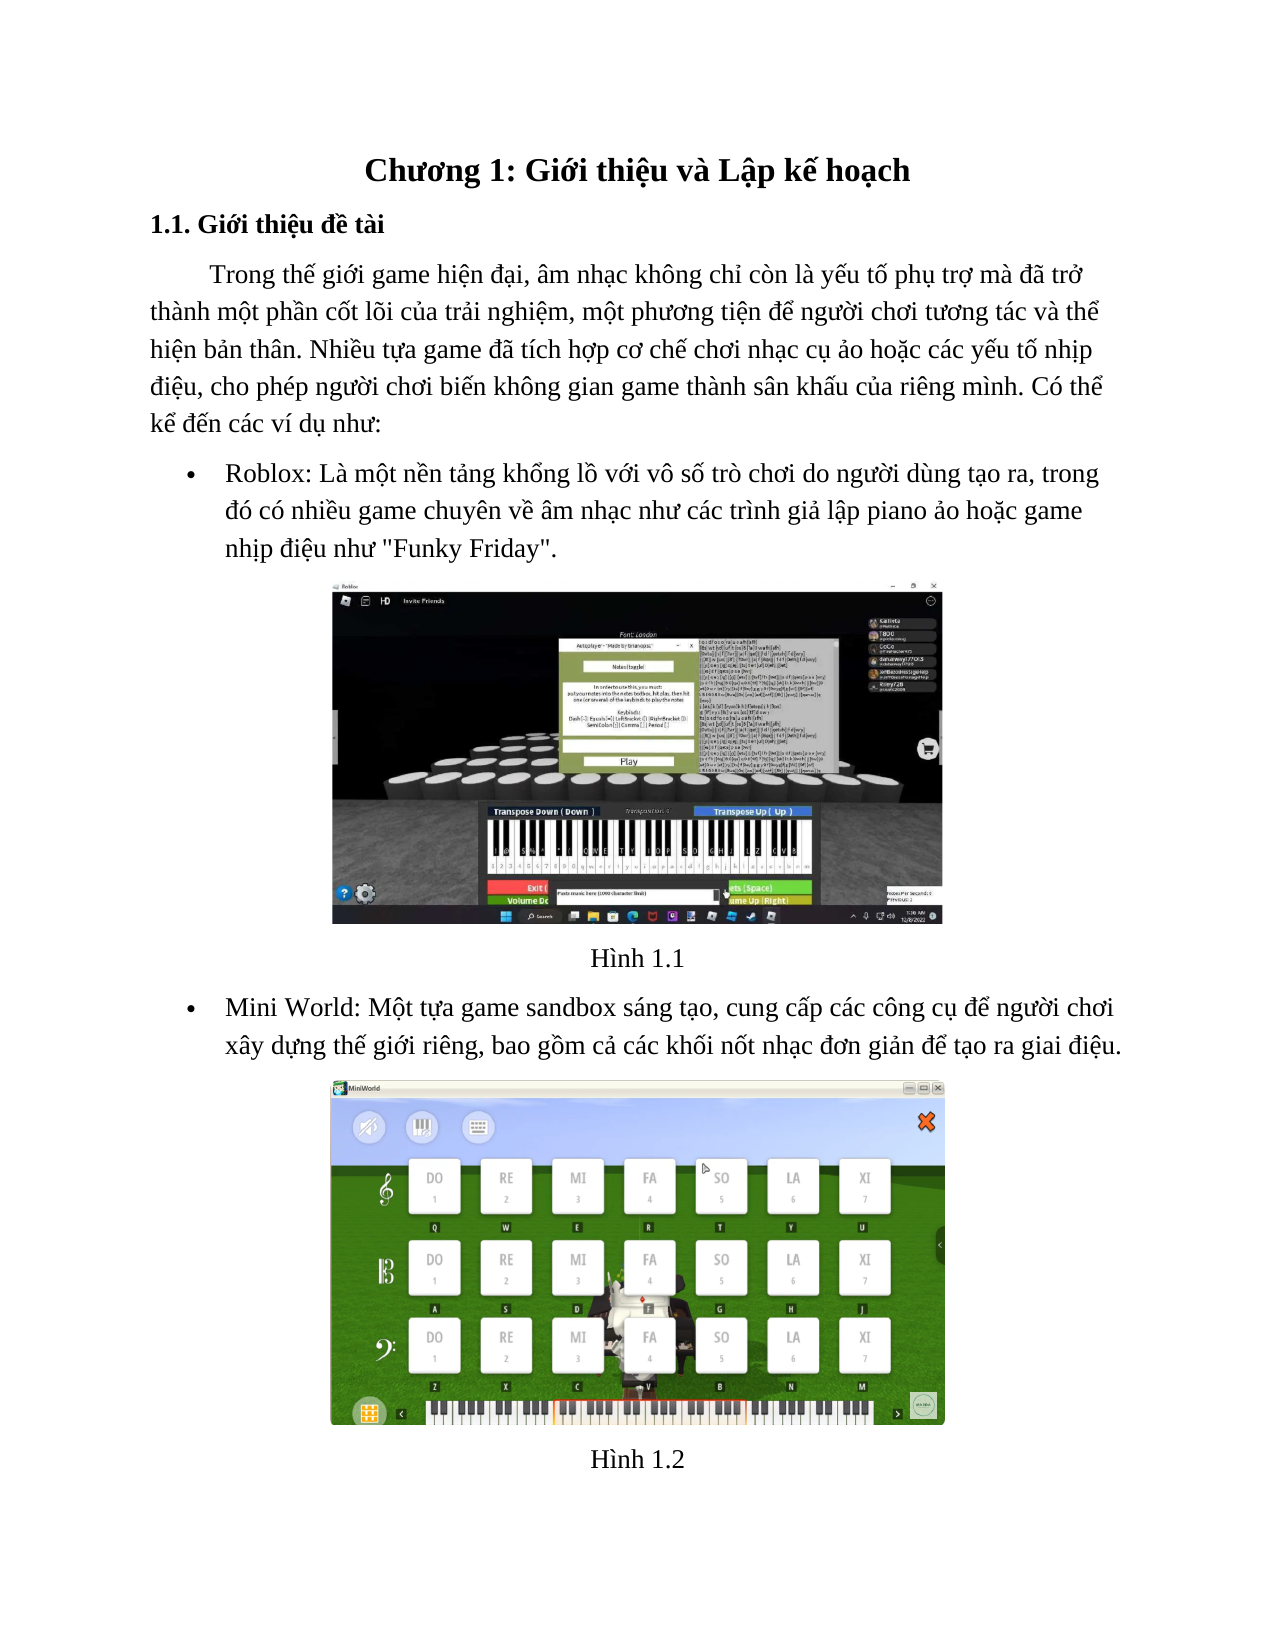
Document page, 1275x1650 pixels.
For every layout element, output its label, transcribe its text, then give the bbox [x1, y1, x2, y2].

text Trong thế giới game hiện đại, âm nhạc không chỉ còn là yếu tố phụ trợ mà đã trở thành một phần cốt lõi của trải nghiệm, một phương tiện để người chơi tương tác và thể hiện bản thân. Nhiều tựa game đã tích hợp cơ chế chơi nhạc cụ ảo hoặc các yếu tố nhịp điệu, cho phép người chơi biến không gian game thành sân khấu của riêng mình. Có thể kể đến các ví dụ như: [150, 258, 1125, 438]
picture [332, 581, 943, 924]
text Hình 1.1 [150, 942, 1125, 973]
text Chương 1: Giới thiệu và Lập kế hoạch [150, 150, 1125, 188]
list Mini World: Một tựa game sandbox sáng tạo, cung cấp các công cụ để người chơi xây dựng thế giới riêng, bao gồm cả các khối nốt nhạc đơn giản để tạo ra giai điệu. [187, 992, 1125, 1060]
text 1.1. Giới thiệu đề tài [150, 208, 1125, 239]
picture [329, 1078, 946, 1425]
text Hình 1.2 [150, 1443, 1125, 1474]
list Roblox: Là một nền tảng khổng lồ với vô số trò chơi do người dùng tạo ra, trong đó có nhiều game chuyên về âm nhạc như các trình giả lập piano ảo hoặc game nhịp điệu như "Funky Friday". [187, 457, 1125, 563]
